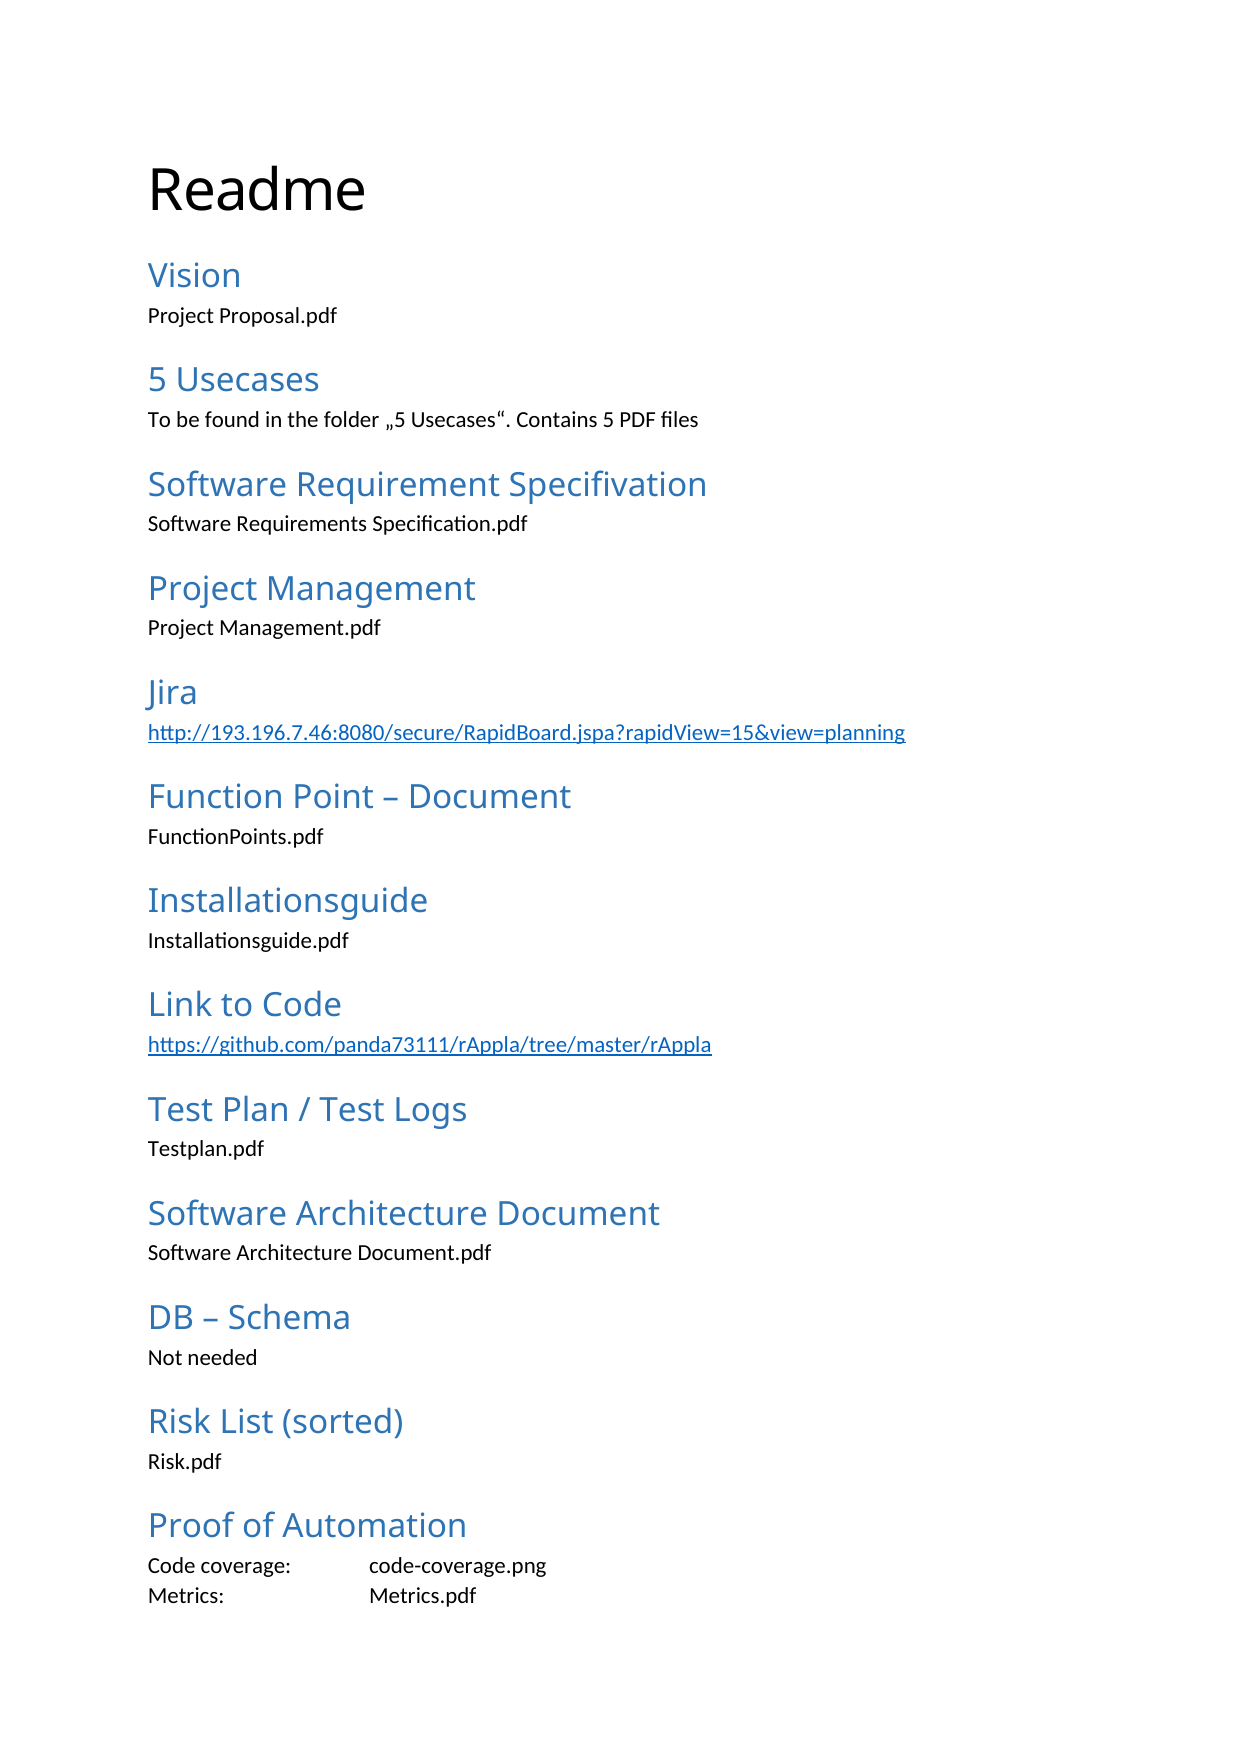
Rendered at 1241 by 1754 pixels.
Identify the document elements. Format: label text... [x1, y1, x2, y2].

subtitle Jira [148, 669, 1093, 714]
text Not needed [148, 1343, 1093, 1371]
text Project Proposal.pdf [148, 301, 1093, 329]
text Software Requirements Specification.pdf [148, 509, 1093, 537]
title Readme [148, 148, 1093, 227]
subtitle Installationsguide [148, 877, 1093, 922]
text Project Management.pdf [148, 613, 1093, 642]
subtitle Project Management [148, 564, 1093, 610]
subtitle 5 Usecases [148, 356, 1093, 402]
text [148, 1551, 1093, 1609]
subtitle Test Plan / Test Logs [148, 1085, 1093, 1131]
text https://github.com/panda73111/rAppla/tree/master/rAppla [148, 1030, 1093, 1058]
subtitle Software Architecture Document [148, 1189, 1093, 1235]
subtitle Link to Code [148, 981, 1093, 1027]
text http://193.196.7.46:8080/secure/RapidBoard.jspa?rapidView=15&view=planning [148, 718, 1093, 746]
subtitle Function Point – Document [148, 773, 1093, 818]
subtitle DB – Schema [148, 1294, 1093, 1339]
text Installationsguide.pdf [148, 926, 1093, 954]
text Risk.pdf [148, 1447, 1093, 1475]
text FunctionPoints.pdf [148, 822, 1093, 850]
text Software Architecture Document.pdf [148, 1238, 1093, 1267]
text Testplan.pdf [148, 1134, 1093, 1162]
subtitle Risk List (sorted) [148, 1398, 1093, 1443]
subtitle Vision [148, 252, 1093, 297]
text To be found in the folder „5 Usecases“. Contains 5 PDF files [148, 405, 1093, 433]
subtitle Software Requirement Specifivation [148, 460, 1093, 506]
subtitle Proof of Automation [148, 1502, 1093, 1547]
